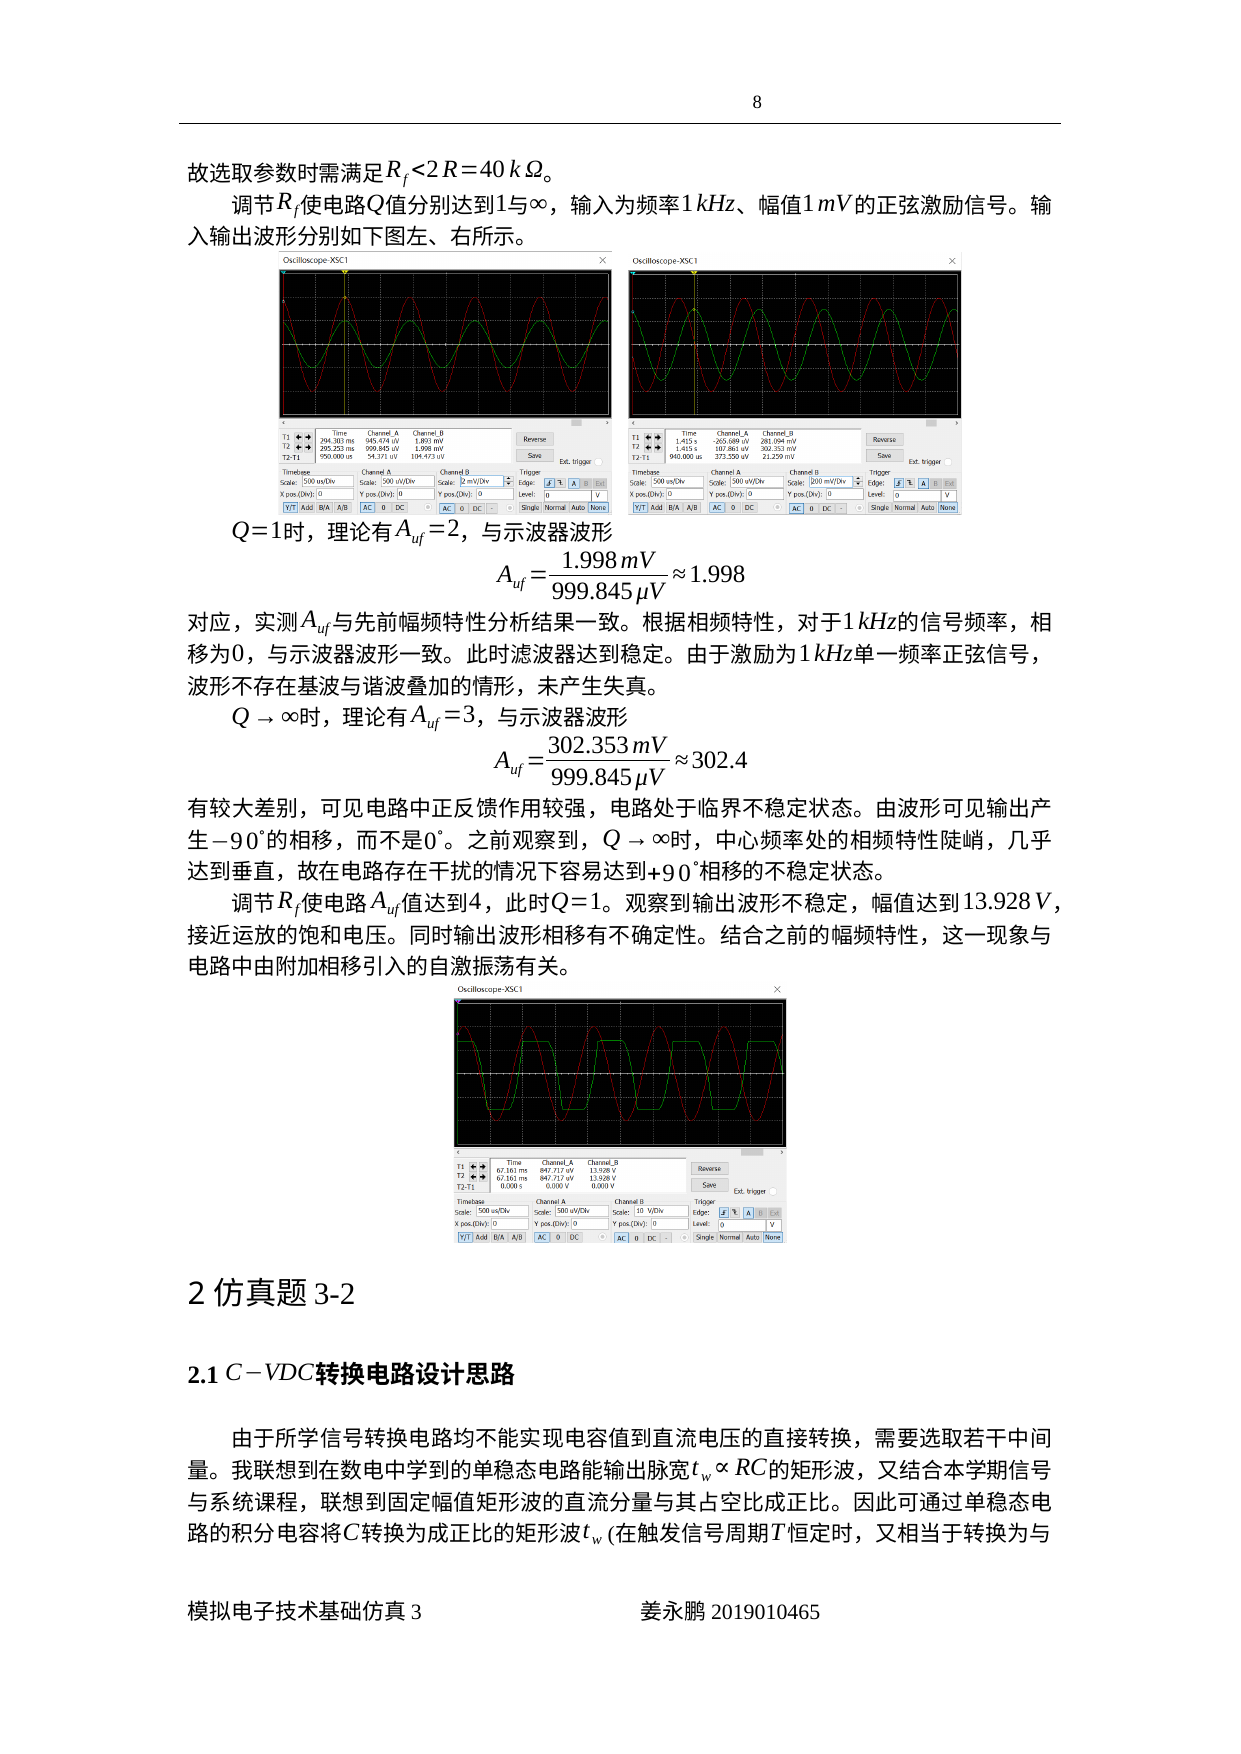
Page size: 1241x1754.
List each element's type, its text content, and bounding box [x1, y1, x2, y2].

picture [453, 981, 787, 1243]
text 调节使电路值达到，此时。观察到输出波形不稳定，幅值达到，接近运放的饱和电压。同时输出波形相移有不确定性。结合之前的幅频特性，这一现象与电路中由附加相移引入的自激振荡有关。 [187, 886, 1053, 981]
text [187, 1421, 1053, 1548]
text 2 仿真题3-2 [187, 1259, 1053, 1324]
text 故选取参数时需满足。 [187, 156, 1053, 188]
text 时，理论有，与示波器波形 [187, 515, 1053, 546]
picture [628, 252, 962, 515]
text 时，理论有，与示波器波形 [187, 700, 1053, 732]
text 2.1 转换电路设计思路 [187, 1340, 1053, 1405]
picture [278, 251, 612, 515]
text 对应，实测与先前幅频特性分析结果一致。根据相频特性，对于的信号频率，相移为，与示波器波形一致。此时滤波器达到稳定。由于激励为单一频率正弦信号，波形不存在基波与谐波叠加的情形，未产生失真。 [187, 605, 1053, 700]
text 调节使电路值分别达到与，输入为频率、幅值的正弦激励信号。输入输出波形分别如下图左、右所示。 [187, 188, 1053, 251]
text 有较大差别，可见电路中正反馈作用较强，电路处于临界不稳定状态。由波形可见输出产生的相移，而不是。之前观察到，时，中心频率处的相频特性陡峭，几乎达到垂直，故在电路存在干扰的情况下容易达到相移的不稳定状态。 [187, 791, 1053, 886]
